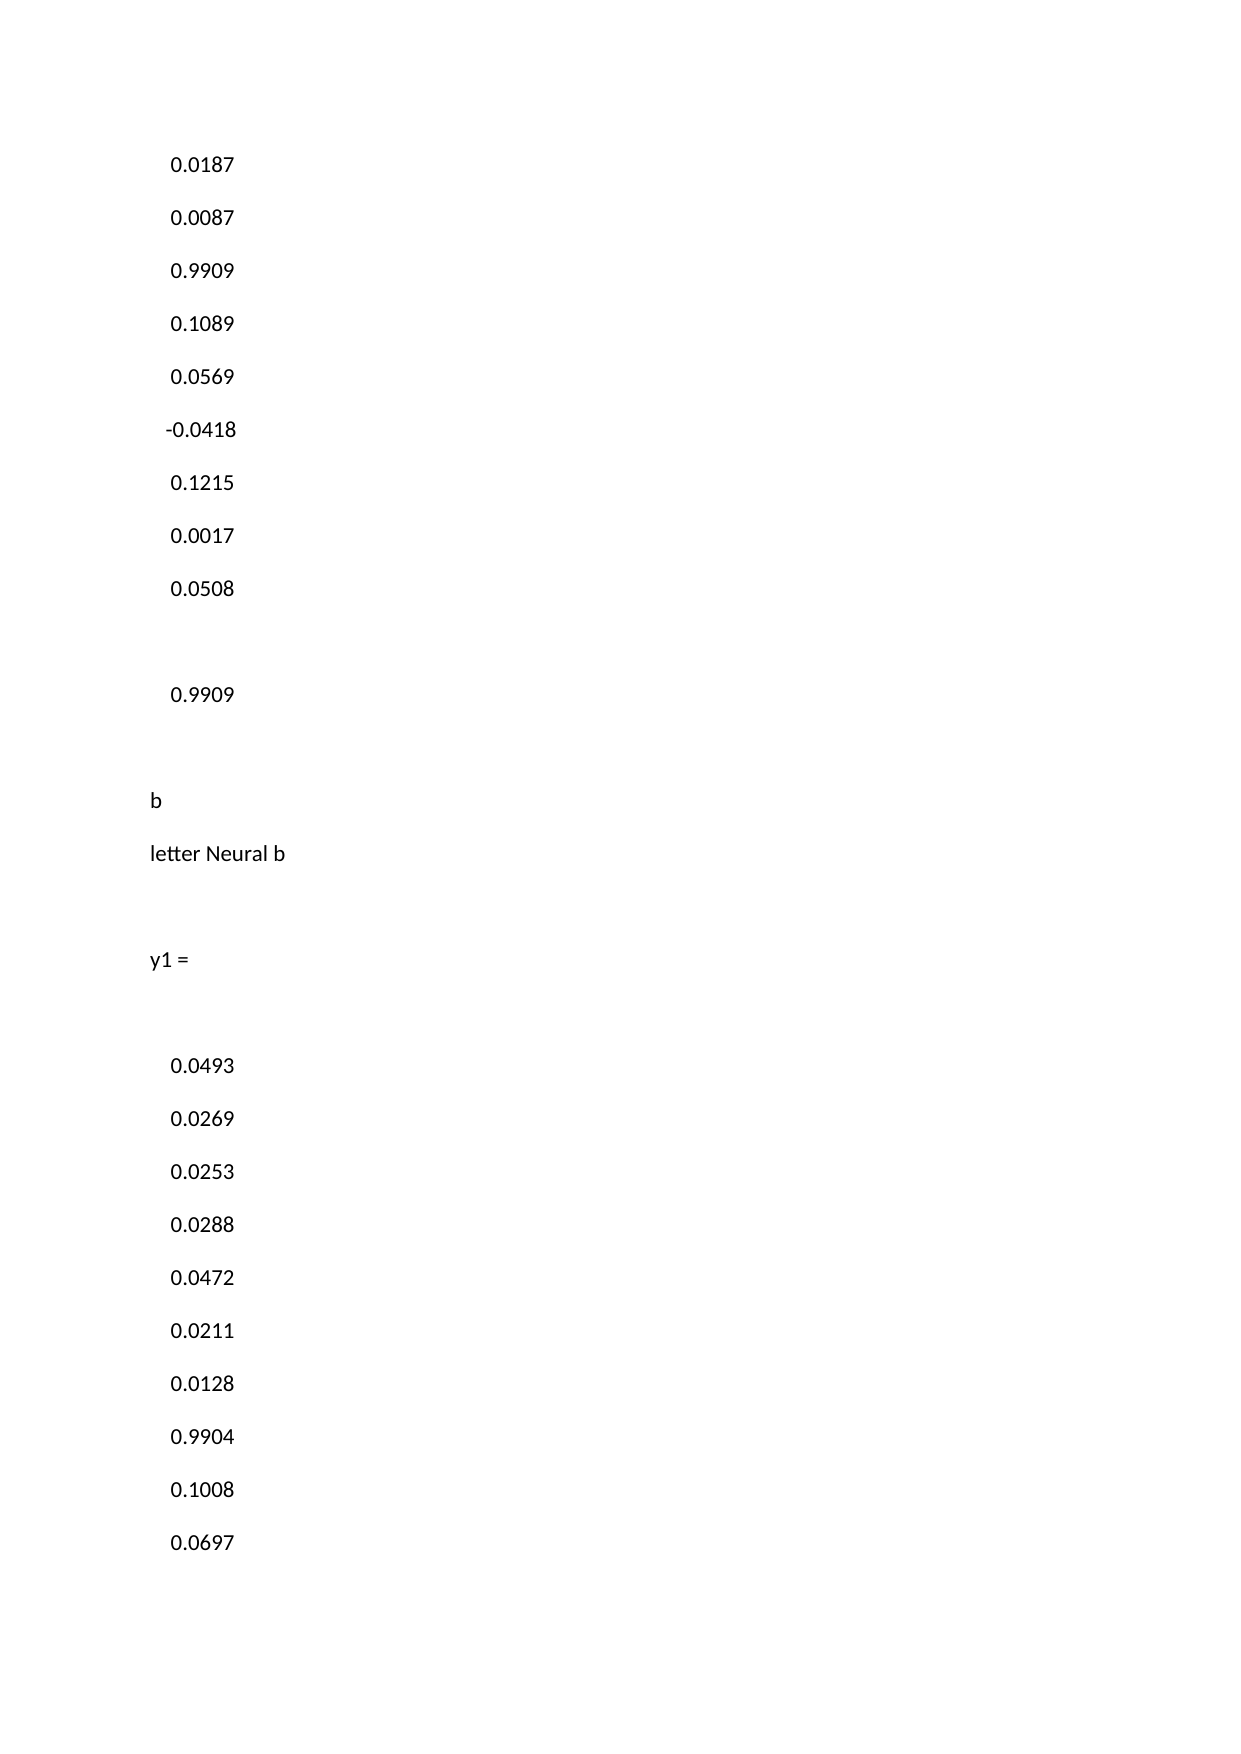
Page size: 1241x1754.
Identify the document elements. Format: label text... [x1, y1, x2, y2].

text 0.0493 [150, 1051, 1090, 1079]
text -0.0418 [150, 415, 1090, 443]
text 0.0472 [150, 1263, 1090, 1291]
text 0.0269 [150, 1104, 1090, 1132]
text 0.1008 [150, 1476, 1090, 1503]
text 0.1089 [150, 309, 1090, 337]
text 0.0569 [150, 362, 1090, 390]
text letter Neural b [150, 839, 1090, 867]
text b [150, 786, 1090, 814]
text 0.0017 [150, 521, 1090, 549]
text 0.9909 [150, 680, 1090, 708]
text 0.1215 [150, 468, 1090, 496]
text y1 = [150, 945, 1090, 973]
text 0.0187 [150, 150, 1090, 178]
text 0.0508 [150, 574, 1090, 602]
text 0.0087 [150, 203, 1090, 231]
text 0.0288 [150, 1210, 1090, 1238]
text 0.9904 [150, 1422, 1090, 1451]
text 0.9909 [150, 256, 1090, 284]
text 0.0211 [150, 1316, 1090, 1344]
text 0.0128 [150, 1369, 1090, 1397]
text 0.0697 [150, 1528, 1090, 1557]
text 0.0253 [150, 1157, 1090, 1185]
